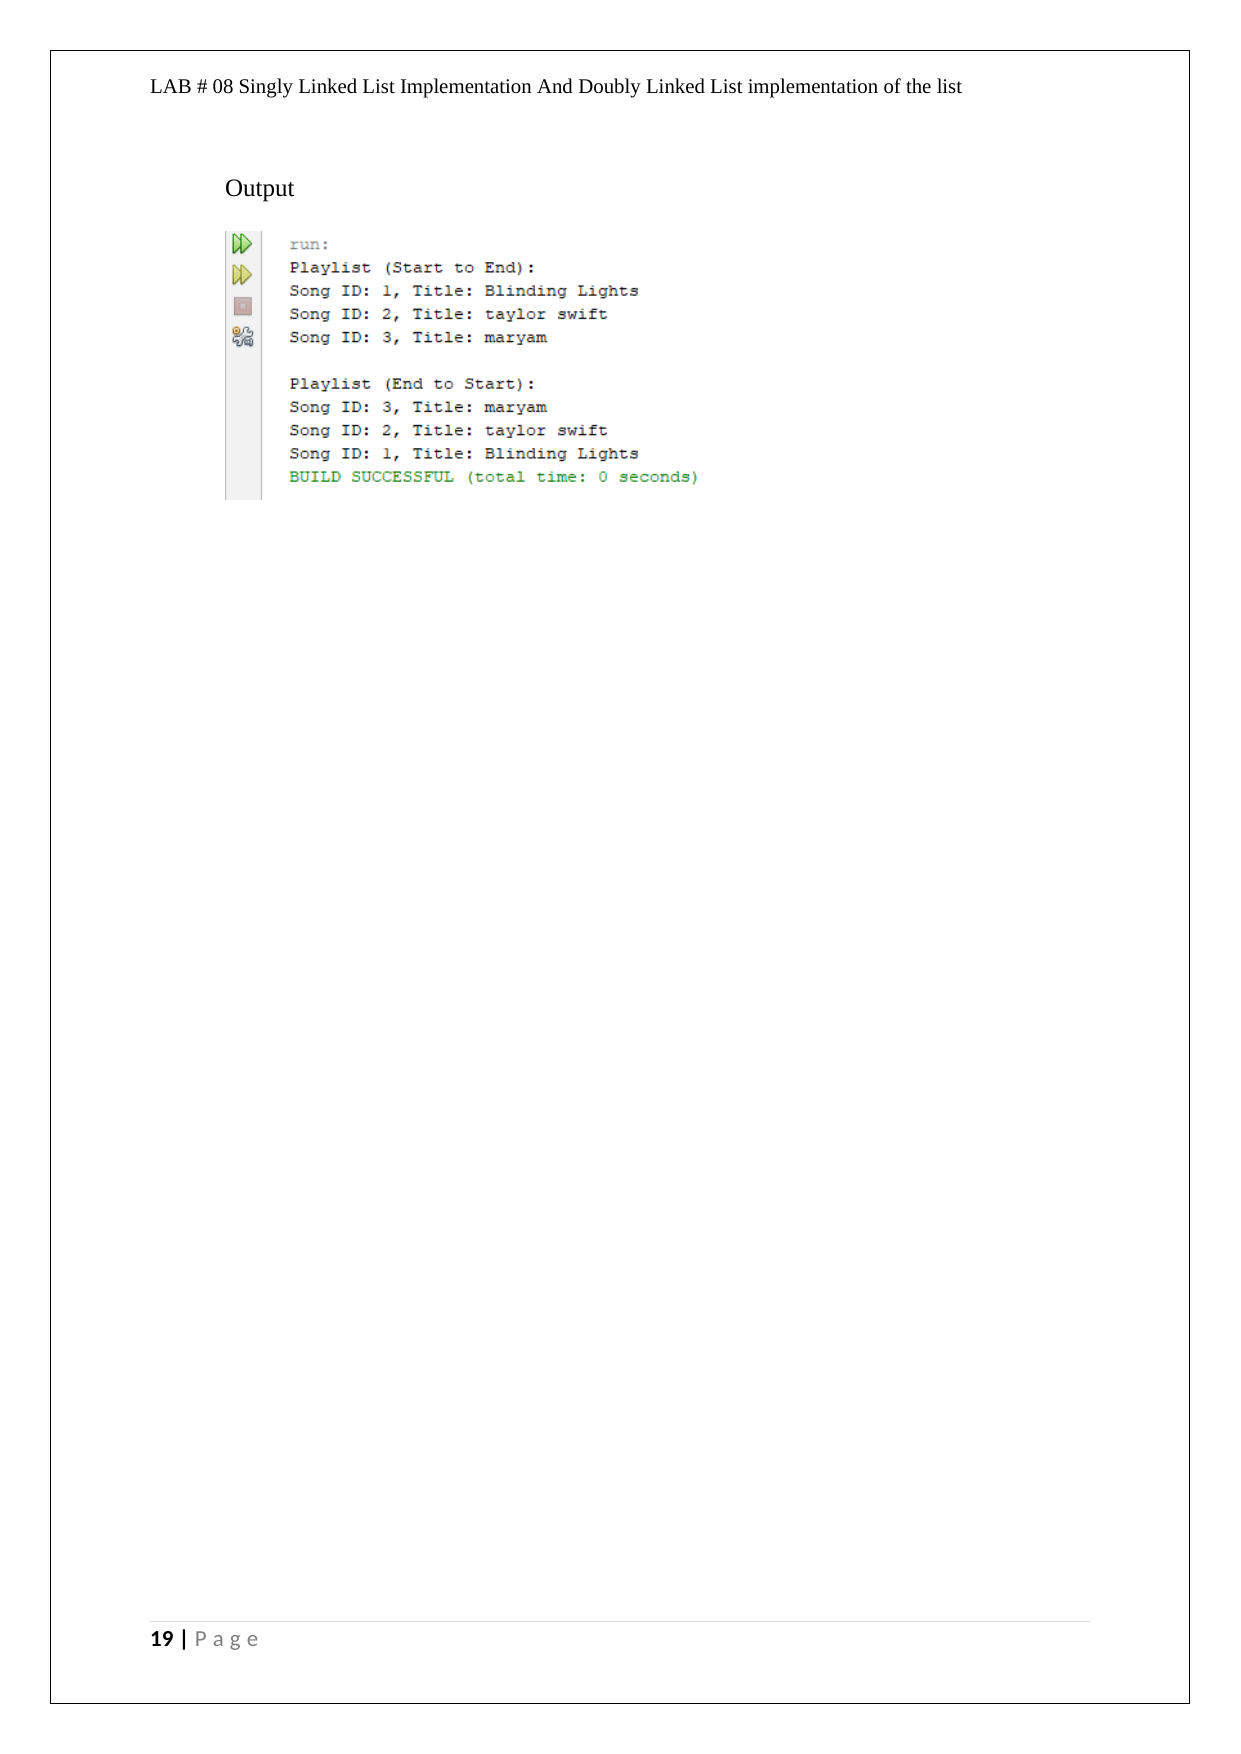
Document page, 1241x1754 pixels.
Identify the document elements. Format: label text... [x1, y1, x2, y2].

text Output [225, 173, 1090, 202]
picture [225, 231, 719, 500]
